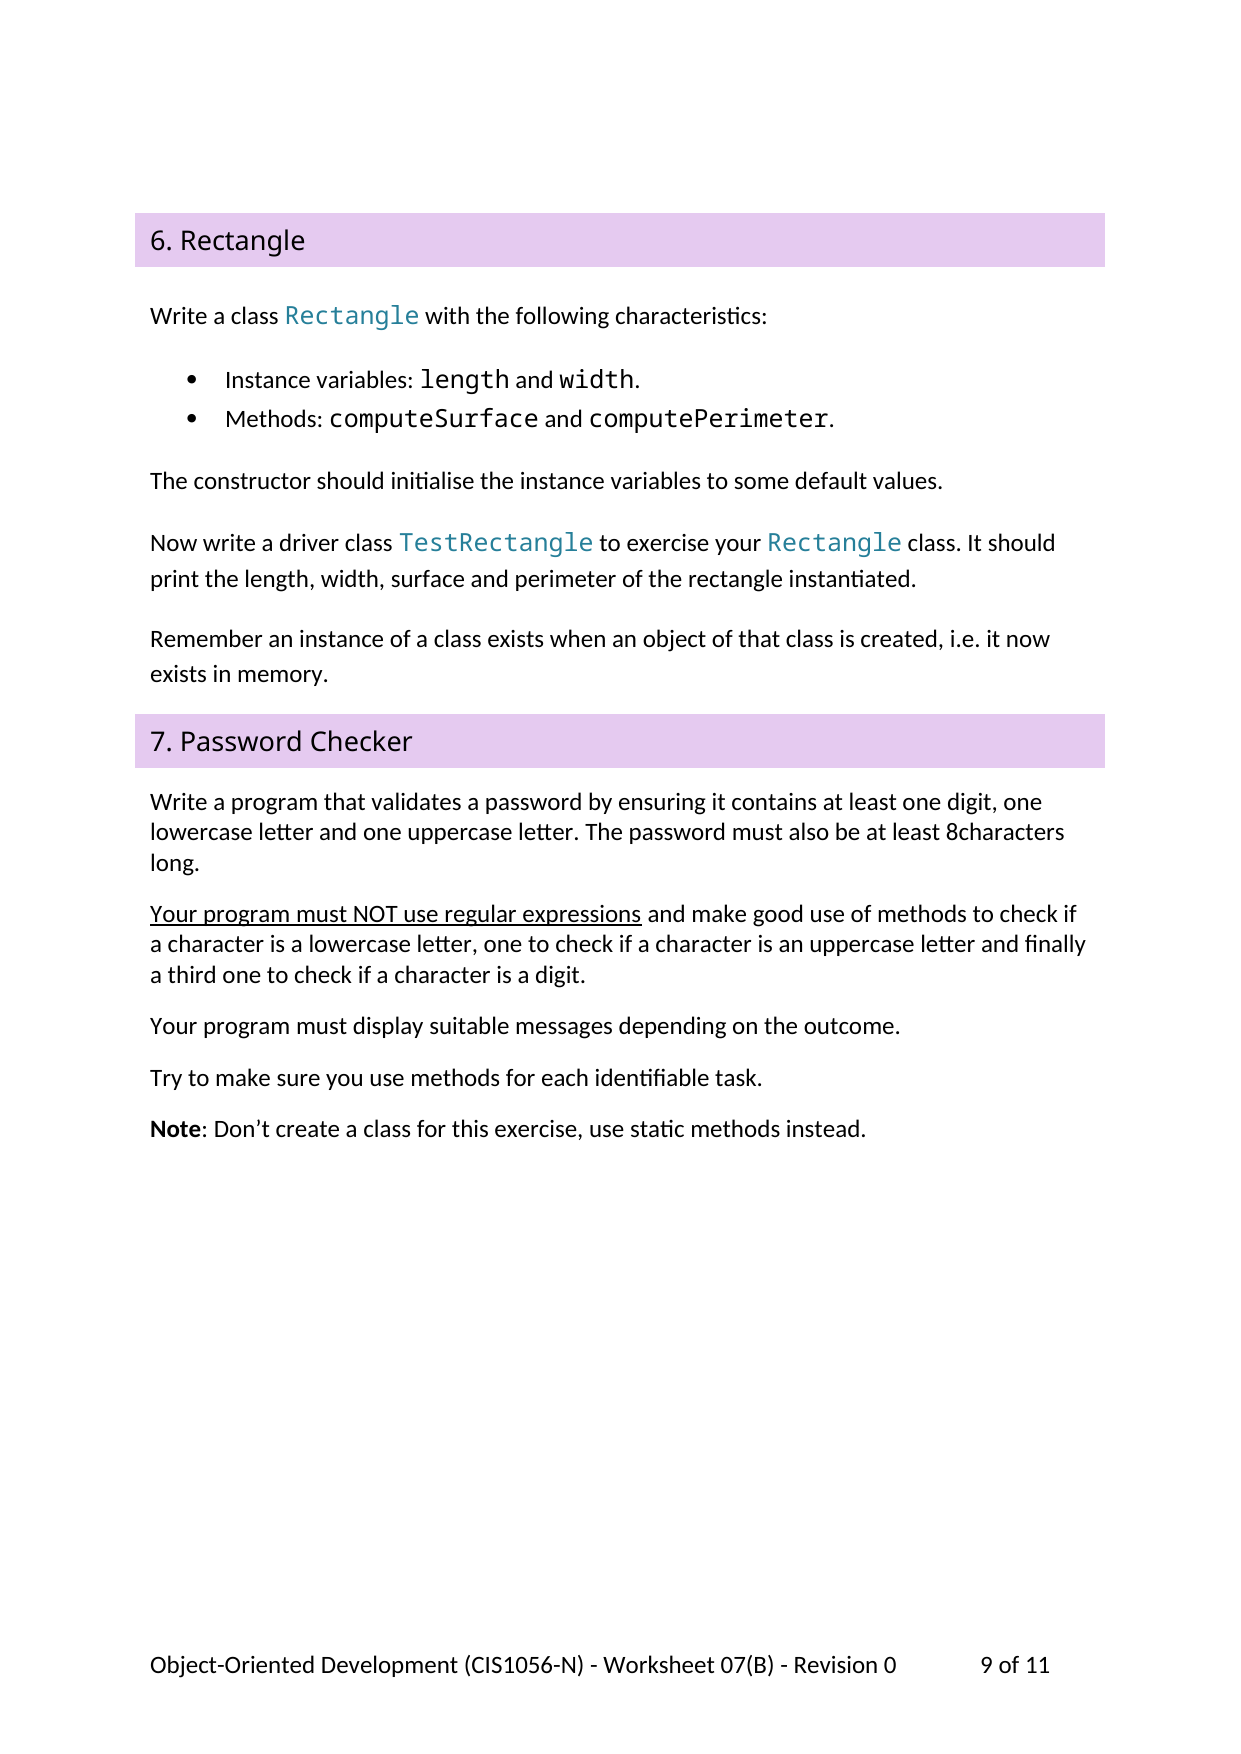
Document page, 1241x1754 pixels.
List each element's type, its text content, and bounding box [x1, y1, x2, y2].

list Methods: computeSurface and computePerimeter. [187, 401, 1090, 435]
text Now write a driver class TestRectangle to exercise your Rectangle class. It should print the length, width, surface and perimeter of the rectangle instantiated. [150, 525, 1090, 594]
text Try to make sure you use methods for each identifiable task. [150, 1062, 1090, 1092]
text The constructor should initialise the instance variables to some default values. [150, 465, 1090, 495]
text Note: Don’t create a class for this exercise, use static methods instead. [150, 1113, 1090, 1144]
text Write a class Rectangle with the following characteristics: [150, 297, 1090, 331]
text Your program must NOT use regular expressions and make good use of methods to check if a character is a lowercase letter, one to check if a character is an uppercase letter and finally a third one to check if a character is a digit. [150, 898, 1090, 990]
text Remember an instance of a class exists when an object of that class is created, i.e. it now exists in memory. [150, 623, 1090, 689]
text Write a program that validates a password by ensuring it contains at least one digit, one lowercase letter and one uppercase letter. The password must also be at least 8characters long. [150, 786, 1090, 877]
subtitle 7. Password Checker [142, 720, 1098, 761]
list Instance variables: length and width. [187, 361, 1090, 396]
subtitle 6. Rectangle [142, 220, 1098, 261]
text Your program must display suitable messages depending on the outcome. [150, 1011, 1090, 1041]
